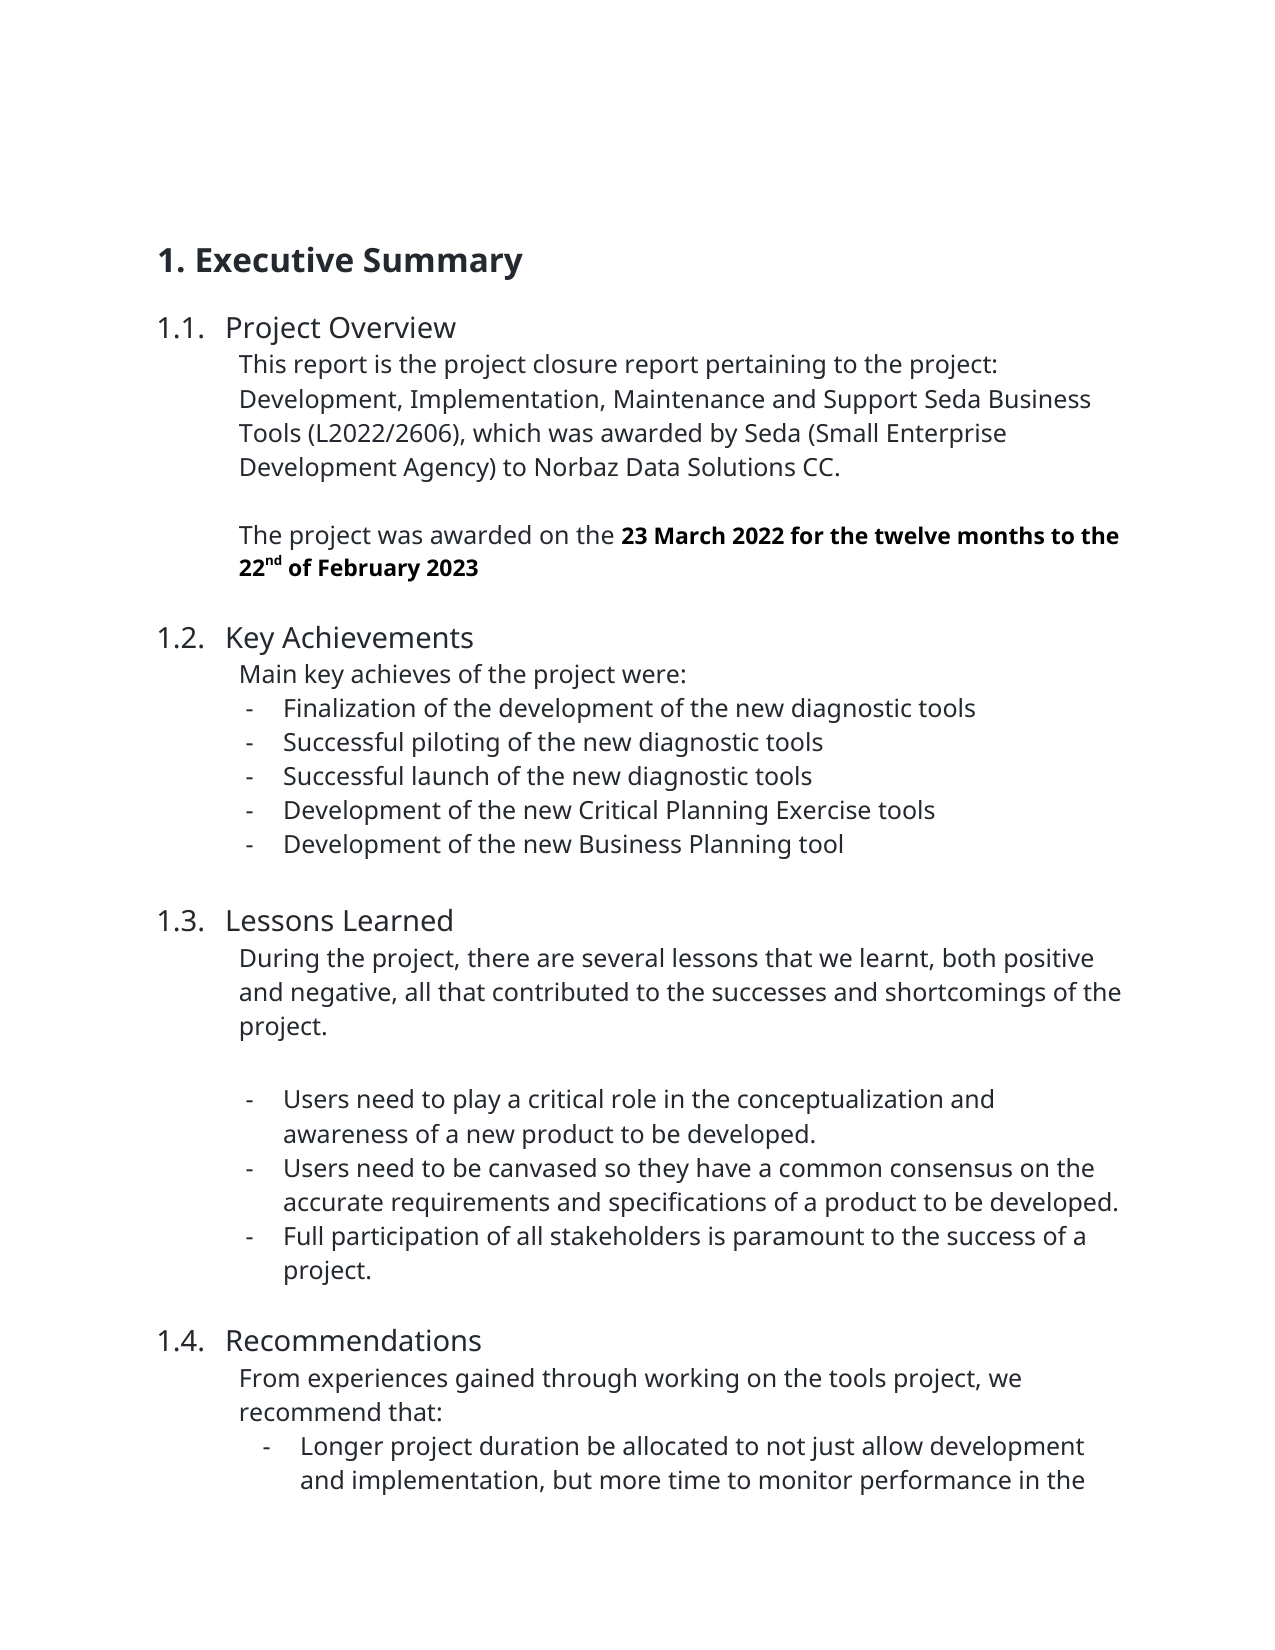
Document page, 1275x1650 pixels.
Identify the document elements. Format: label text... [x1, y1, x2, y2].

list Development of the new Business Planning tool [245, 827, 1125, 861]
text During the project, there are several lessons that we learnt, both positive and negative, all that contributed to the successes and shortcomings of the project. [239, 940, 1125, 1042]
list Lessons Learned [150, 901, 1125, 940]
list Finalization of the development of the new diagnostic tools [245, 691, 1125, 725]
list Successful piloting of the new diagnostic tools [245, 725, 1125, 759]
list Recommendations [150, 1321, 1125, 1360]
text Main key achieves of the project were: [239, 657, 1125, 691]
text The project was awarded on the 23 March 2022 for the twelve months to the 22nd of February 2023 [239, 517, 1125, 583]
list Project Overview [150, 307, 1125, 347]
list Users need to play a critical role in the conceptualization and awareness of a new product to be developed. [245, 1082, 1125, 1150]
list Development of the new Critical Planning Exercise tools [245, 793, 1125, 827]
list Key Achievements [150, 617, 1125, 657]
text From experiences gained through working on the tools project, we recommend that: [239, 1360, 1125, 1428]
list Full participation of all stakeholders is paramount to the success of a project. [245, 1218, 1125, 1287]
list Successful launch of the new diagnostic tools [245, 759, 1125, 793]
text This report is the project closure report pertaining to the project: Development, Implementation, Maintenance and Support Seda Business Tools (L2022/2606), which was awarded by Seda (Small Enterprise Development Agency) to Norbaz Data Solutions CC. [239, 347, 1125, 483]
list Users need to be canvased so they have a common consensus on the accurate requirements and specifications of a product to be developed. [245, 1150, 1125, 1218]
list Executive Summary [157, 237, 1125, 282]
